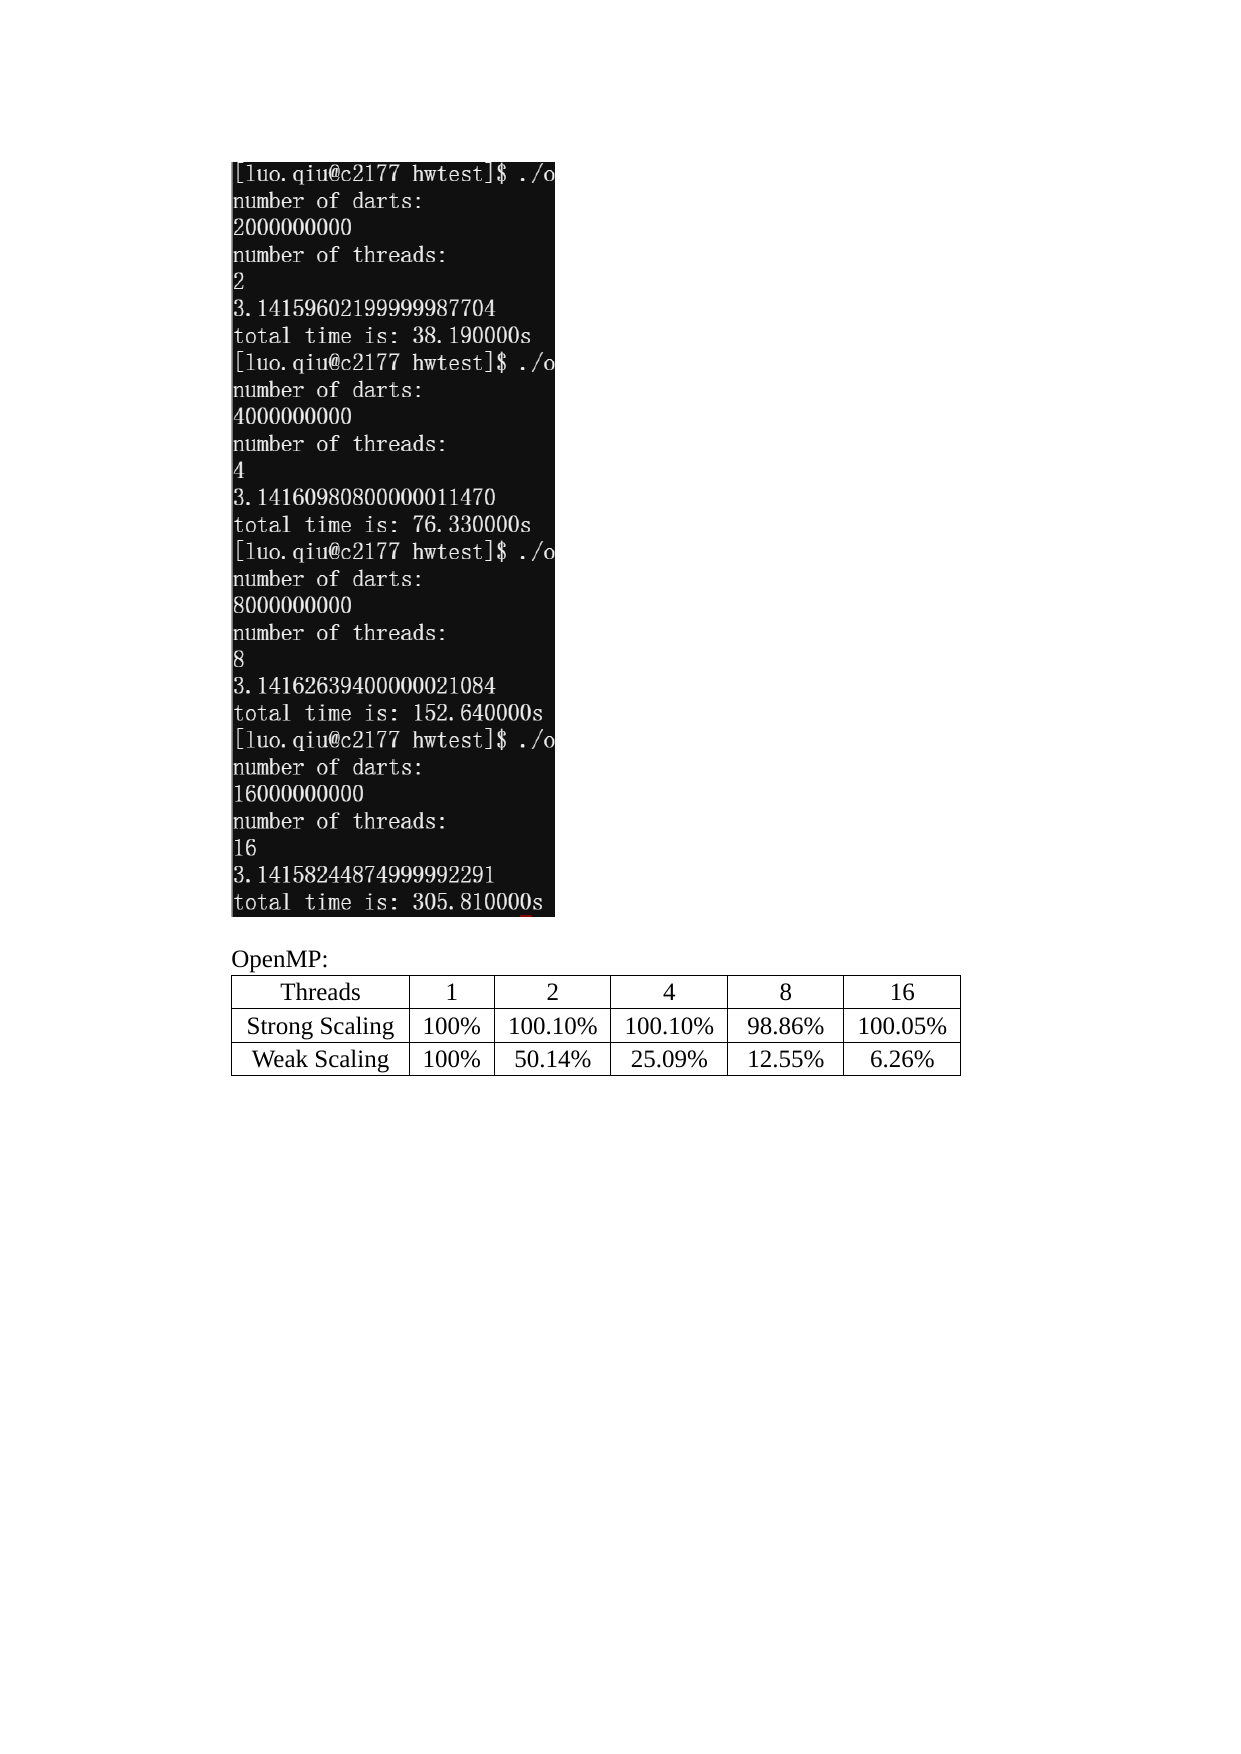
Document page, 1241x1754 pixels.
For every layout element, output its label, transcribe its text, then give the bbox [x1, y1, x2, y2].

table_cell 100.05% [844, 1009, 960, 1042]
table_cell 100.10% [495, 1009, 610, 1042]
table_cell 100% [410, 1043, 494, 1075]
list OpenMP: [231, 942, 1053, 974]
table_cell 6.26% [844, 1043, 960, 1075]
table_cell 12.55% [728, 1043, 843, 1075]
table_cell Strong Scaling [232, 1009, 409, 1042]
table_cell 100.10% [611, 1009, 727, 1042]
table_header 2 [495, 976, 610, 1008]
table_header 1 [410, 976, 494, 1008]
table_cell 100% [410, 1009, 494, 1042]
picture [231, 162, 555, 917]
table_header 16 [844, 976, 960, 1008]
table_cell 25.09% [611, 1043, 727, 1075]
table_cell 98.86% [728, 1009, 843, 1042]
table_header Threads [232, 976, 409, 1008]
table_header 4 [611, 976, 727, 1008]
table_header 8 [728, 976, 843, 1008]
table_cell 50.14% [495, 1043, 610, 1075]
table_cell Weak Scaling [232, 1043, 409, 1075]
